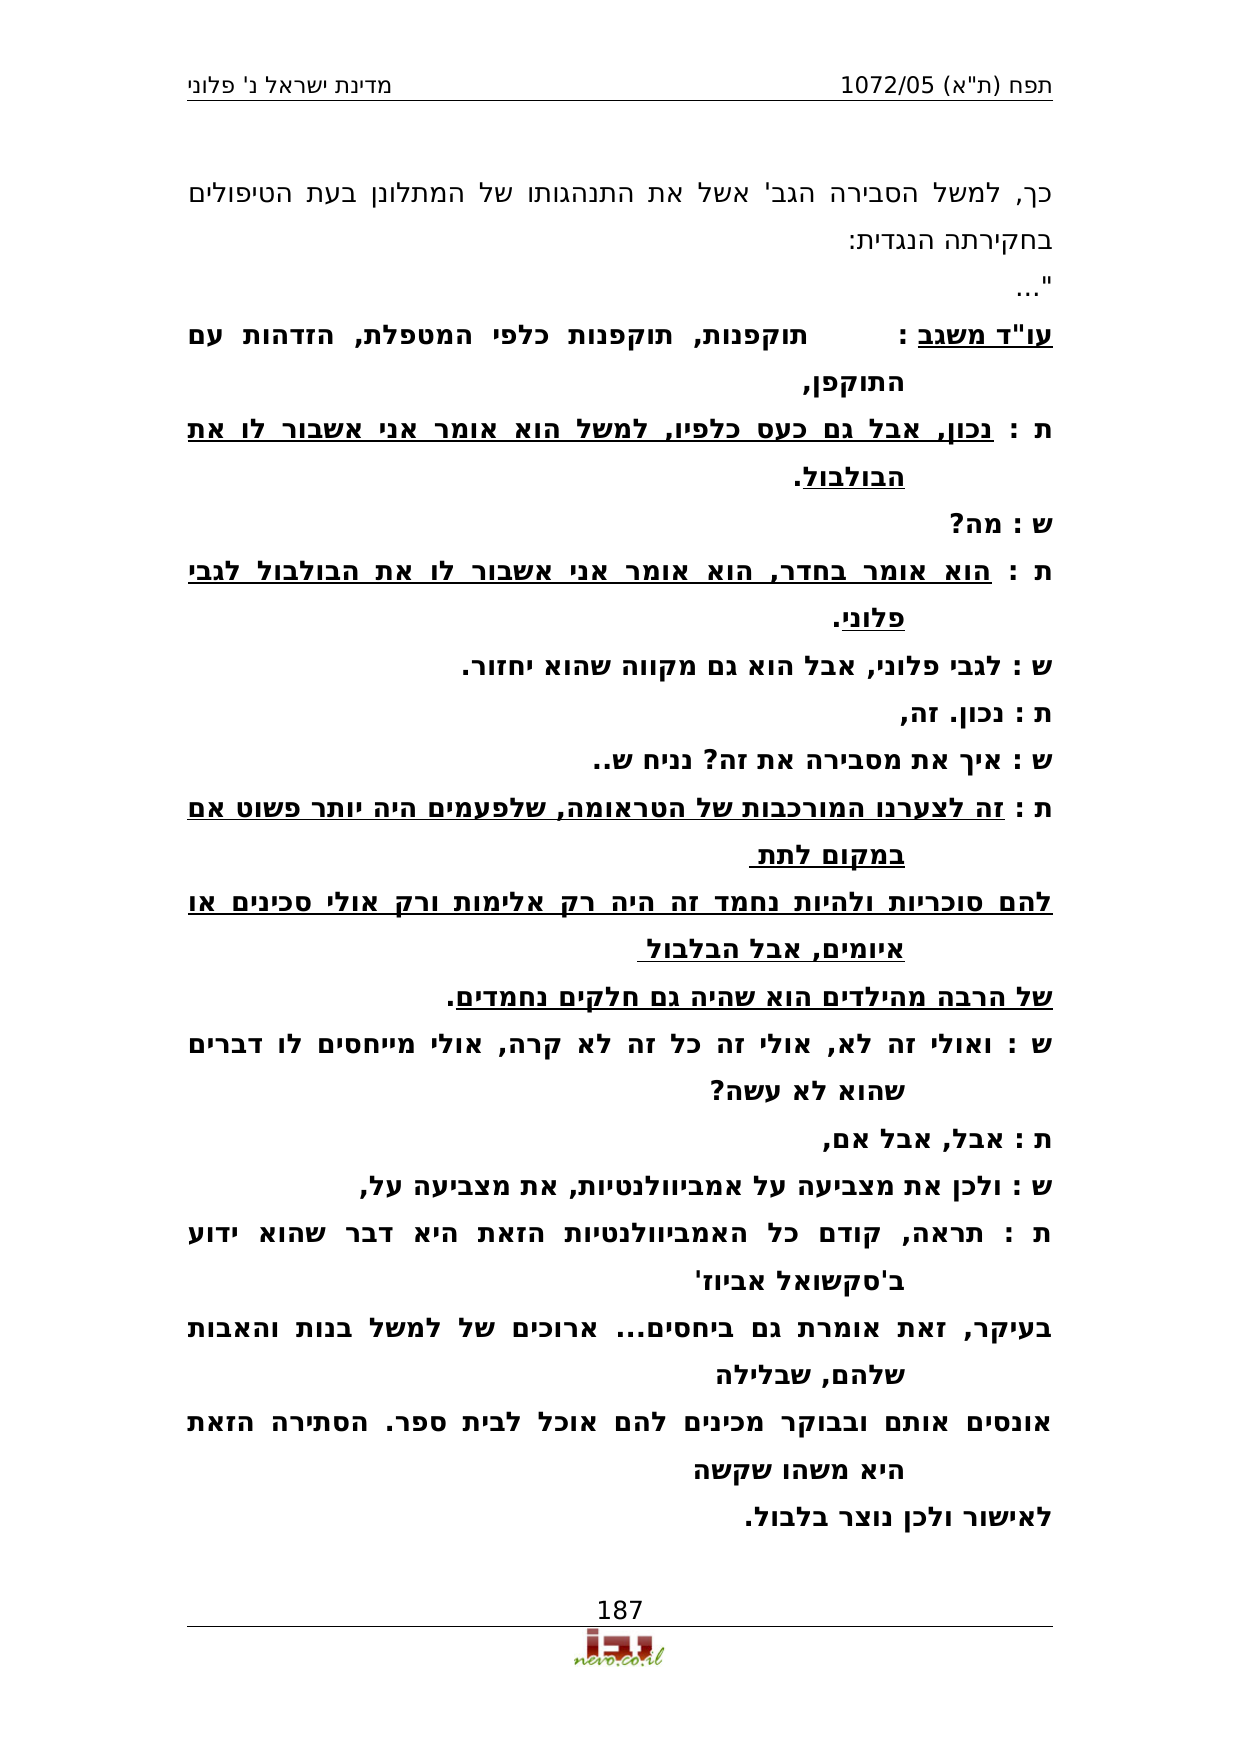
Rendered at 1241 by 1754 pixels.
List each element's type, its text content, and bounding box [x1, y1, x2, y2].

text כך, למשל הסבירה הגב' אשל את התנהגותו של המתלונן בעת הטיפולים בחקירתה הנגדית: [187, 177, 1053, 256]
text ת : הוא אומר בחדר, הוא אומר אני אשבור לו את הבולבול לגבי פלוני. [187, 556, 1053, 634]
text ת : אבל, אבל אם, [187, 1123, 1053, 1154]
text "... [187, 272, 1053, 303]
text להם סוכריות ולהיות נחמד זה היה רק אלימות ורק אולי סכינים או איומים, אבל הבלבול [187, 887, 1053, 913]
text ש : לגבי פלוני, אבל הוא גם מקווה שהוא יחזור. [187, 650, 1053, 682]
text עו"ד משגב : תוקפנות, תוקפנות כלפי המטפלת, הזדהות עם התוקפן, [187, 319, 1053, 398]
text ש : איך את מסבירה את זה? נניח ש.. [187, 745, 1053, 776]
text להם סוכריות ולהיות נחמד זה היה רק אלימות ורק אולי סכינים או איומים, אבל הבלבול [187, 914, 1053, 965]
text בעיקר, זאת אומרת גם ביחסים... ארוכים של למשל בנות והאבות שלהם, שבלילה [187, 1312, 1053, 1391]
text ש : ואולי זה לא, אולי זה כל זה לא קרה, אולי מייחסים לו דברים שהוא לא עשה? [187, 1028, 1053, 1107]
text אונסים אותם ובבוקר מכינים להם אוכל לבית ספר. הסתירה הזאת היא משהו שקשה [187, 1407, 1053, 1486]
text ת : זה לצערנו המורכבות של הטראומה, שלפעמים היה יותר פשוט אם במקום לתת [187, 792, 1053, 871]
text ש : ולכן את מצביעה על אמביוולנטיות, את מצביעה על, [187, 1170, 1053, 1202]
text ת : תראה, קודם כל האמביוולנטיות הזאת היא דבר שהוא ידוע ב'סקשואל אביוז' [187, 1218, 1053, 1296]
text ת : נכון, אבל גם כעס כלפיו, למשל הוא אומר אני אשבור לו את הבולבול. [187, 414, 1053, 492]
text של הרבה מהילדים הוא שהיה גם חלקים נחמדים. [187, 981, 1053, 1013]
text ת : נכון. זה, [187, 697, 1053, 729]
text לאישור ולכן נוצר בלבול. [187, 1501, 1053, 1533]
text ש : מה? [187, 508, 1053, 540]
picture [574, 1628, 666, 1667]
